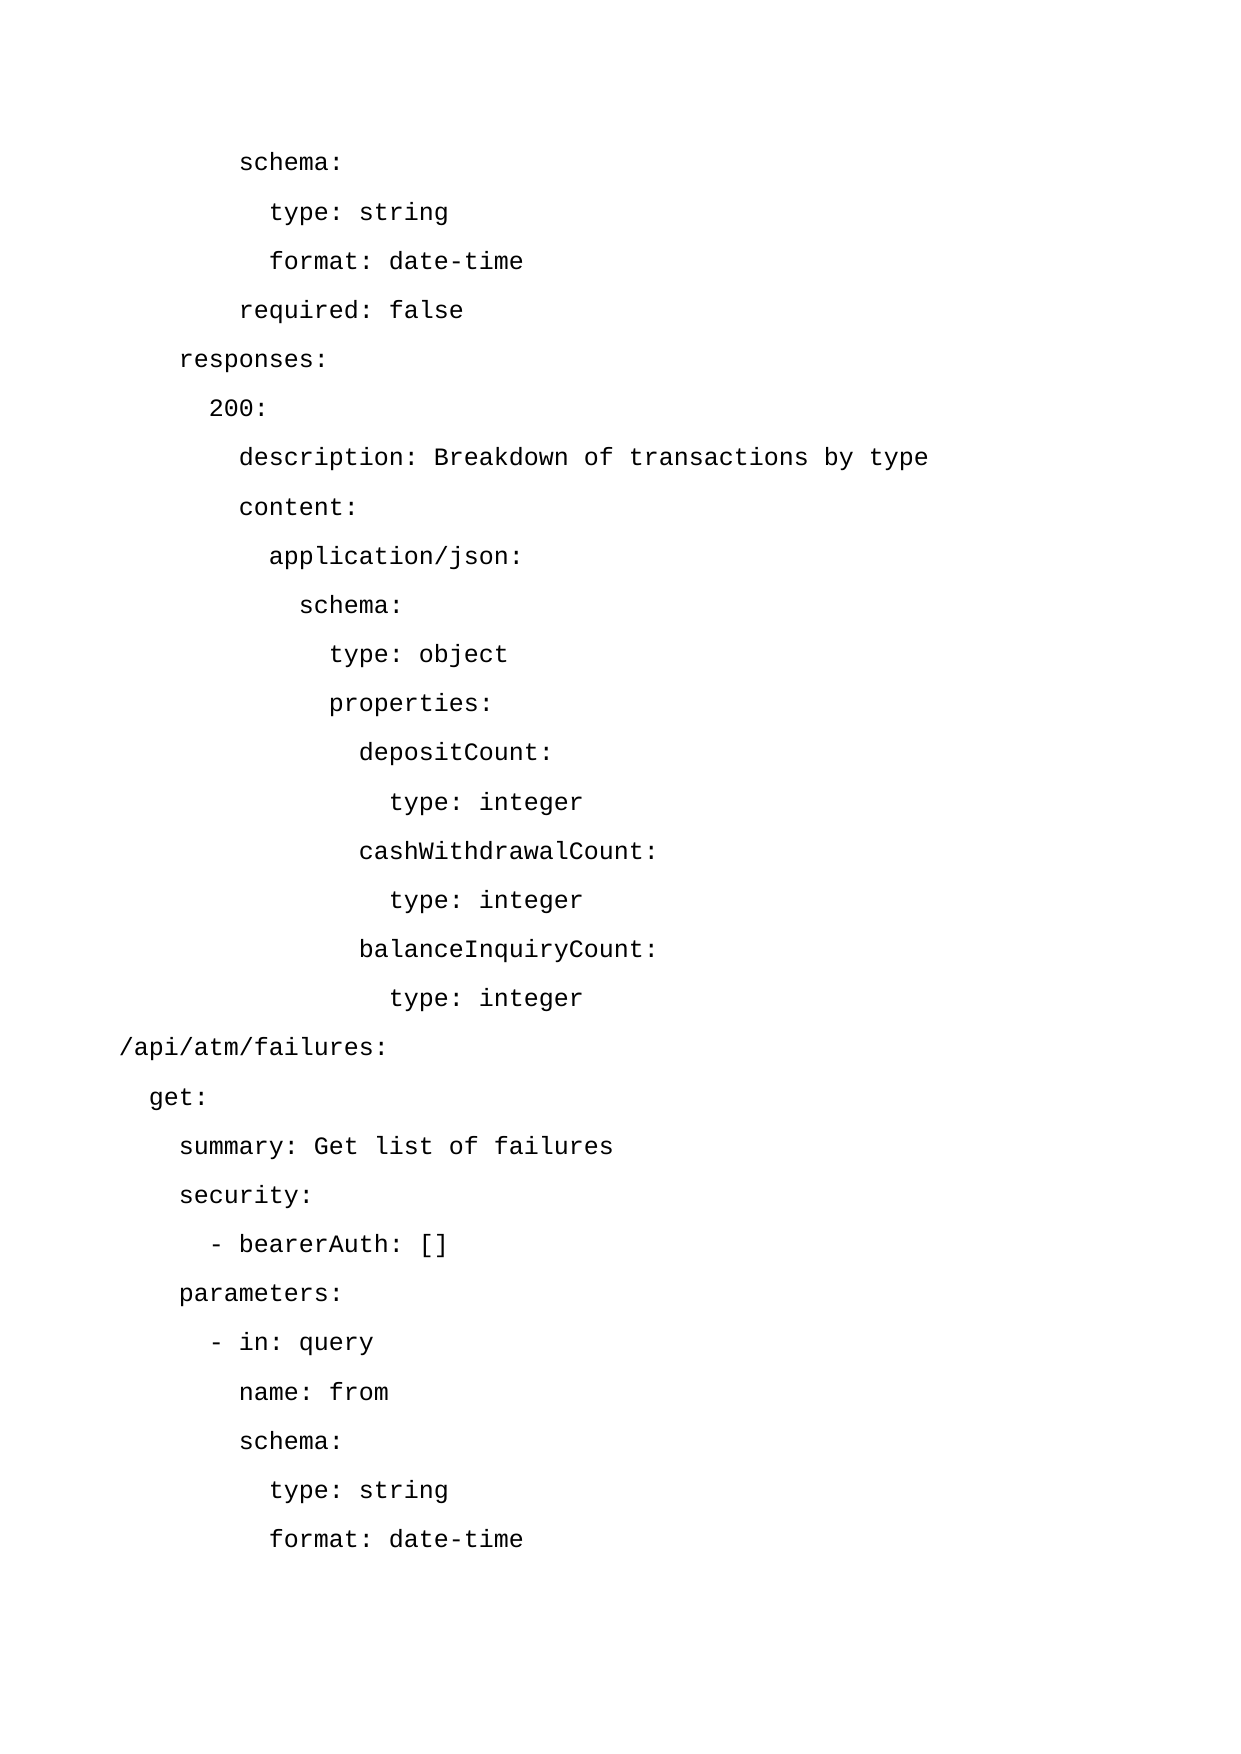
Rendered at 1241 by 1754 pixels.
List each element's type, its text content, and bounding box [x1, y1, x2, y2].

text required: false [89, 297, 1137, 326]
text parameters: [89, 1281, 1137, 1309]
text format: date-time [89, 1527, 1137, 1555]
text type: integer [89, 887, 1137, 916]
text type: object [89, 642, 1137, 670]
text security: [89, 1182, 1137, 1211]
text summary: Get list of failures [89, 1133, 1137, 1162]
text type: integer [89, 789, 1137, 817]
text /api/atm/failures: [89, 1035, 1137, 1063]
text cashWithdrawalCount: [89, 838, 1137, 867]
text properties: [89, 691, 1137, 719]
text - in: query [89, 1330, 1137, 1358]
text - bearerAuth: [] [89, 1232, 1137, 1260]
text schema: [89, 150, 1137, 178]
text type: integer [89, 986, 1137, 1014]
text schema: [89, 1428, 1137, 1457]
text description: Breakdown of transactions by type [89, 445, 1137, 473]
text schema: [89, 592, 1137, 621]
text depositCount: [89, 740, 1137, 768]
text format: date-time [89, 248, 1137, 277]
text get: [89, 1084, 1137, 1112]
text type: string [89, 199, 1137, 227]
text balanceInquiryCount: [89, 937, 1137, 965]
text content: [89, 494, 1137, 522]
text application/json: [89, 543, 1137, 572]
text 200: [89, 396, 1137, 424]
text name: from [89, 1379, 1137, 1407]
text responses: [89, 347, 1137, 375]
text type: string [89, 1477, 1137, 1506]
